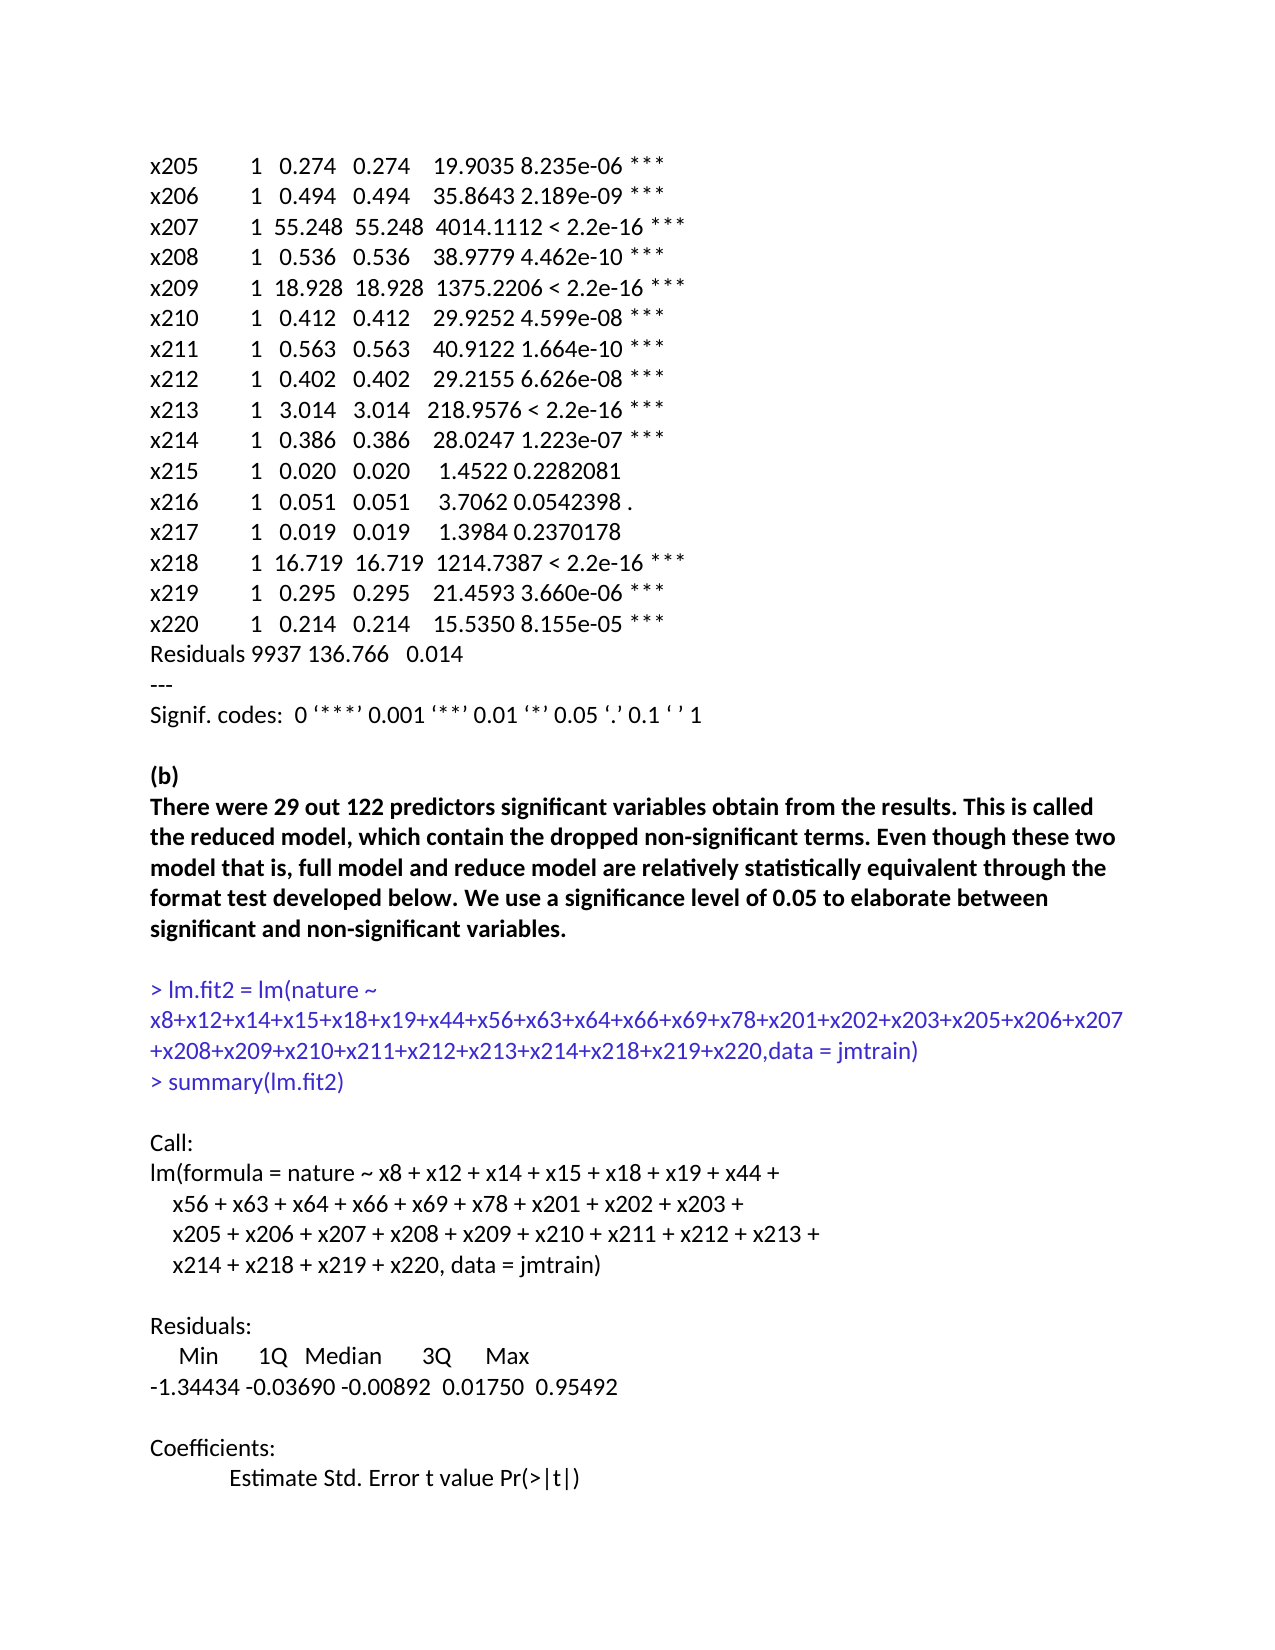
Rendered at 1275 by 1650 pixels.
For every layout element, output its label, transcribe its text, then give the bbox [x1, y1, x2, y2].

text Residuals: [150, 1310, 1125, 1340]
text x211 1 0.563 0.563 40.9122 1.664e-10 *** [150, 333, 1125, 364]
text x206 1 0.494 0.494 35.8643 2.189e-09 *** [150, 181, 1125, 211]
text There were 29 out 122 predictors significant variables obtain from the results. This is called the reduced model, which contain the dropped non-significant terms. Even though these two model that is, full model and reduce model are relatively statistically equivalent through the format test developed below. We use a significance level of 0.05 to elaborate between significant and non-significant variables. [150, 791, 1125, 943]
text Estimate Std. Error t value Pr(>|t|) [150, 1462, 1125, 1493]
text x218 1 16.719 16.719 1214.7387 < 2.2e-16 *** [150, 547, 1125, 577]
text (b) [150, 760, 1125, 791]
text > lm.fit2 = lm(nature ~ x8+x12+x14+x15+x18+x19+x44+x56+x63+x64+x66+x69+x78+x201+x202+x203+x205+x206+x207+x208+x209+x210+x211+x212+x213+x214+x218+x219+x220,data = jmtrain) [150, 974, 1125, 1066]
text Residuals 9937 136.766 0.014 [150, 638, 1125, 669]
text x212 1 0.402 0.402 29.2155 6.626e-08 *** [150, 364, 1125, 394]
text x56 + x63 + x64 + x66 + x69 + x78 + x201 + x202 + x203 + [150, 1188, 1125, 1218]
text x215 1 0.020 0.020 1.4522 0.2282081 [150, 455, 1125, 486]
text x214 1 0.386 0.386 28.0247 1.223e-07 *** [150, 425, 1125, 455]
text Signif. codes: 0 ‘***’ 0.001 ‘**’ 0.01 ‘*’ 0.05 ‘.’ 0.1 ‘ ’ 1 [150, 699, 1125, 730]
text lm(formula = nature ~ x8 + x12 + x14 + x15 + x18 + x19 + x44 + [150, 1157, 1125, 1188]
text x213 1 3.014 3.014 218.9576 < 2.2e-16 *** [150, 394, 1125, 425]
text x208 1 0.536 0.536 38.9779 4.462e-10 *** [150, 242, 1125, 272]
text x219 1 0.295 0.295 21.4593 3.660e-06 *** [150, 577, 1125, 608]
text Call: [150, 1127, 1125, 1157]
text x209 1 18.928 18.928 1375.2206 < 2.2e-16 *** [150, 272, 1125, 303]
text Coefficients: [150, 1432, 1125, 1462]
text x220 1 0.214 0.214 15.5350 8.155e-05 *** [150, 608, 1125, 638]
text > summary(lm.fit2) [150, 1066, 1125, 1096]
text x217 1 0.019 0.019 1.3984 0.2370178 [150, 516, 1125, 547]
text x205 1 0.274 0.274 19.9035 8.235e-06 *** [150, 150, 1125, 181]
text x207 1 55.248 55.248 4014.1112 < 2.2e-16 *** [150, 211, 1125, 242]
text -1.34434 -0.03690 -0.00892 0.01750 0.95492 [150, 1371, 1125, 1401]
text x214 + x218 + x219 + x220, data = jmtrain) [150, 1249, 1125, 1279]
text Min 1Q Median 3Q Max [150, 1340, 1125, 1371]
text x205 + x206 + x207 + x208 + x209 + x210 + x211 + x212 + x213 + [150, 1218, 1125, 1249]
text x210 1 0.412 0.412 29.9252 4.599e-08 *** [150, 303, 1125, 333]
text x216 1 0.051 0.051 3.7062 0.0542398 . [150, 486, 1125, 516]
text --- [150, 669, 1125, 699]
